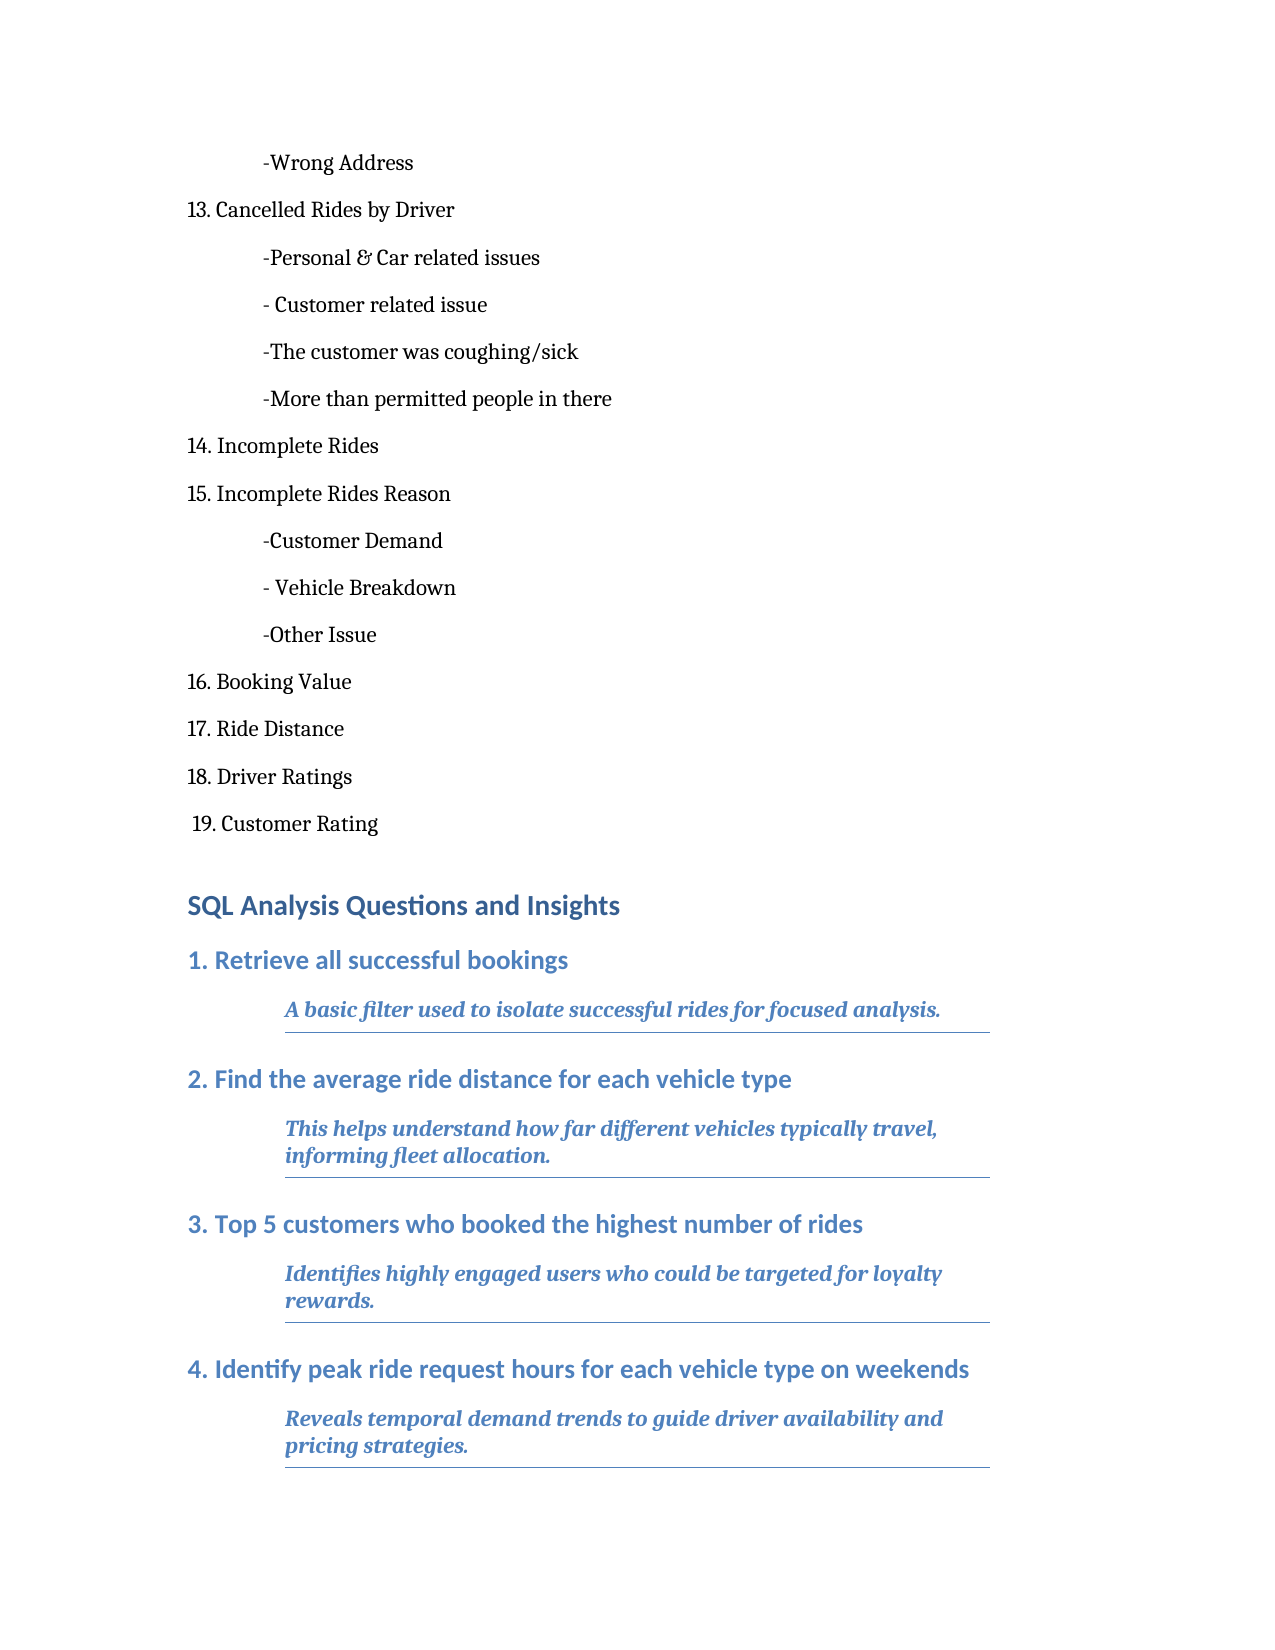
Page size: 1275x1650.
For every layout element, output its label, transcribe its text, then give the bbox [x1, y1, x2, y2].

text 13. Cancelled Rides by Driver [187, 197, 1087, 223]
text -Customer Demand [187, 527, 1087, 554]
text A basic filter used to isolate successful rides for focused analysis. [285, 997, 990, 1032]
subtitle SQL Analysis Questions and Insights [187, 887, 1087, 923]
text Identifies highly engaged users who could be targeted for loyalty rewards. [285, 1261, 990, 1322]
text 17. Ride Distance [187, 716, 1087, 743]
text -The customer was coughing/sick [187, 339, 1087, 365]
text This helps understand how far different vehicles typically travel, informing fleet allocation. [285, 1116, 990, 1177]
text Reveals temporal demand trends to guide driver availability and pricing strategies. [285, 1406, 990, 1467]
subtitle 4. Identify peak ride request hours for each vehicle type on weekends [187, 1352, 1087, 1385]
subtitle 3. Top 5 customers who booked the highest number of rides [187, 1207, 1087, 1240]
text -Other Issue [187, 622, 1087, 648]
text - Vehicle Breakdown [187, 575, 1087, 601]
text - Customer related issue [187, 292, 1087, 318]
subtitle 2. Find the average ride distance for each vehicle type [187, 1062, 1087, 1095]
text -Wrong Address [187, 150, 1087, 176]
text 16. Booking Value [187, 669, 1087, 695]
text 18. Driver Ratings [187, 763, 1087, 790]
text 19. Customer Rating [187, 811, 1087, 837]
subtitle 1. Retrieve all successful bookings [187, 943, 1087, 976]
text 14. Incomplete Rides [187, 433, 1087, 459]
text -Personal & Car related issues [187, 244, 1087, 271]
text 15. Incomplete Rides Reason [187, 480, 1087, 507]
text -More than permitted people in there [187, 386, 1087, 412]
